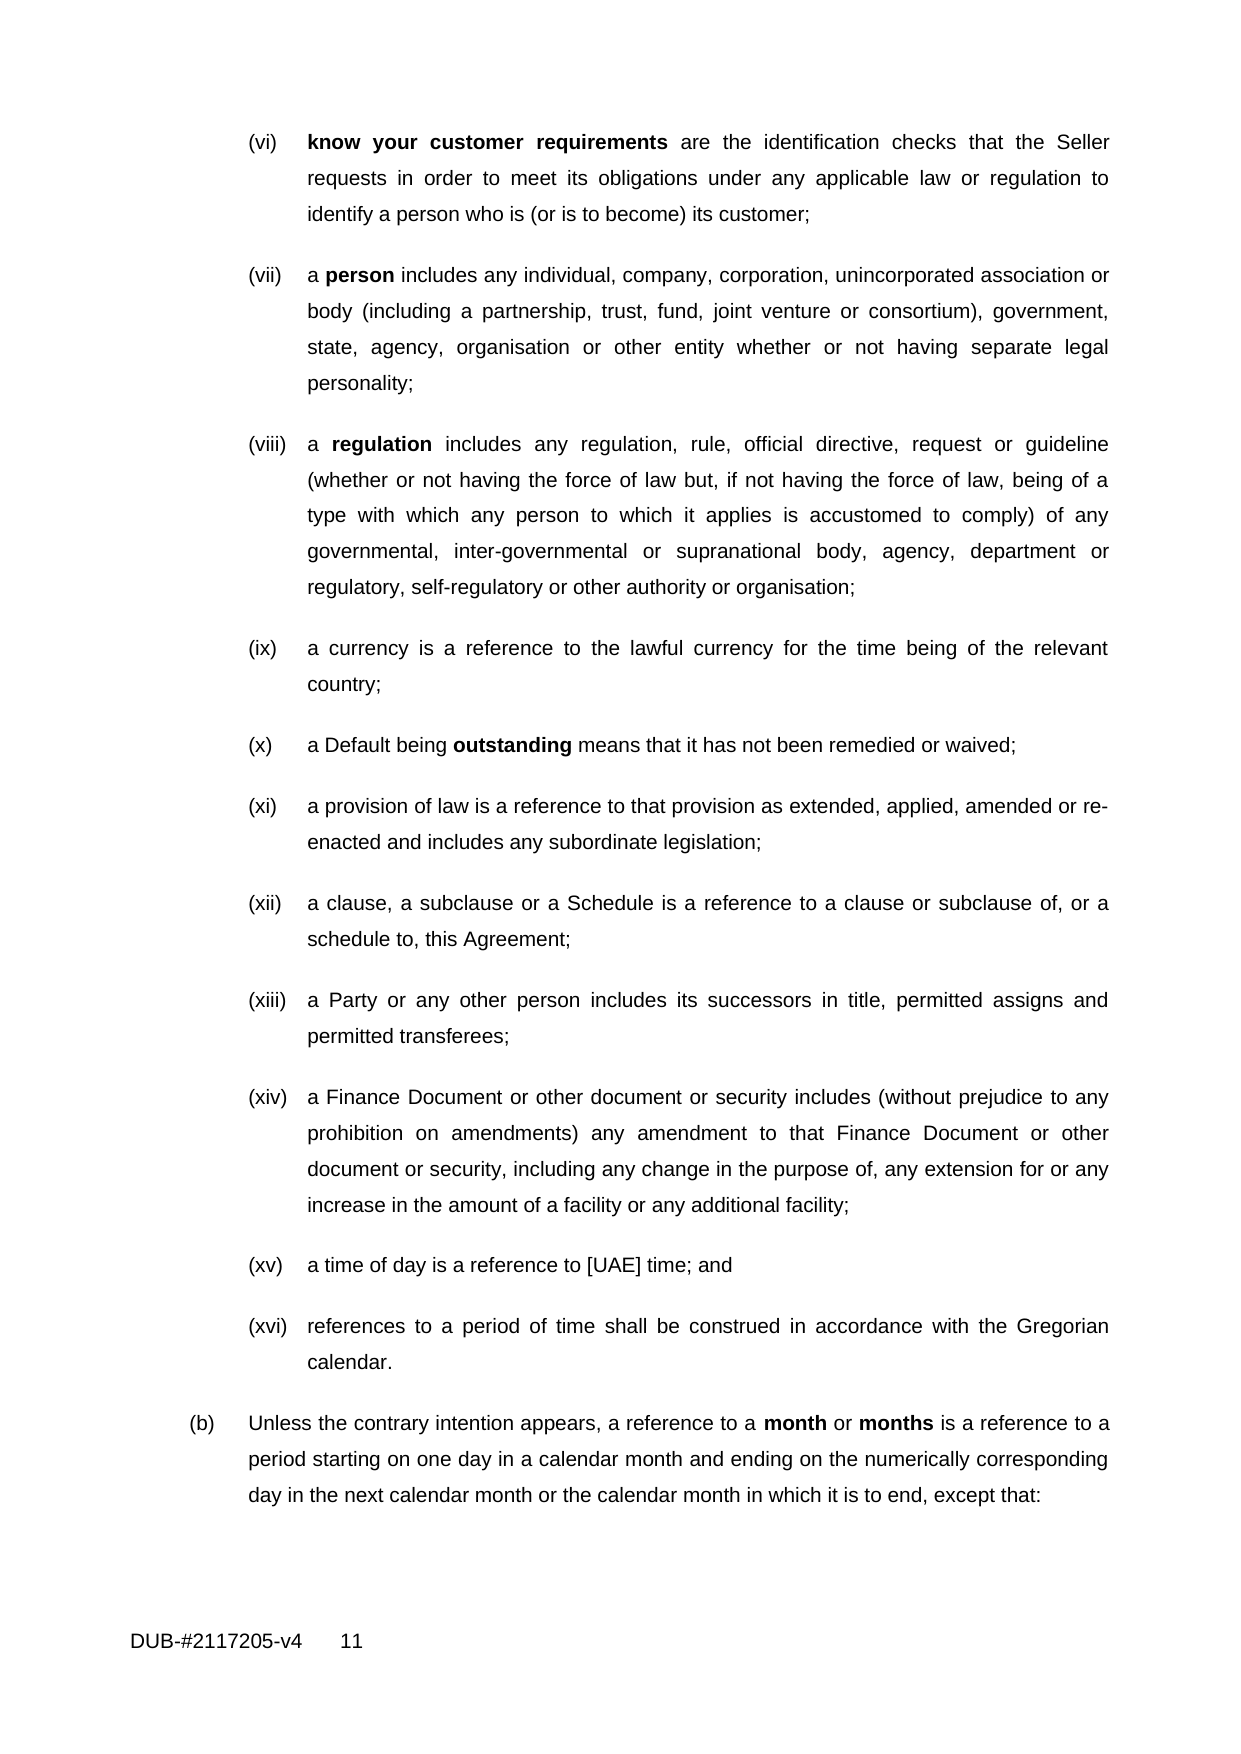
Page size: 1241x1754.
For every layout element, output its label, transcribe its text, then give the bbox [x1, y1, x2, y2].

subtitle a person includes any individual, company, corporation, unincorporated association or body (including a partnership, trust, fund, joint venture or consortium), government, state, agency, organisation or other entity whether or not having separate legal personality; [248, 263, 1110, 394]
subtitle references to a period of time shall be construed in accordance with the Gregorian calendar. [248, 1314, 1110, 1374]
subtitle a regulation includes any regulation, rule, official directive, request or guideline (whether or not having the force of law but, if not having the force of law, being of a type with which any person to which it applies is accustomed to comply) of any governmental, inter-governmental or supranational body, agency, department or regulatory, self-regulatory or other authority or organisation; [248, 431, 1110, 599]
subtitle a Party or any other person includes its successors in title, permitted assigns and permitted transferees; [248, 988, 1110, 1048]
subtitle a clause, a subclause or a Schedule is a reference to a clause or subclause of, or a schedule to, this Agreement; [248, 891, 1110, 951]
subtitle a Finance Document or other document or security includes (without prejudice to any prohibition on amendments) any amendment to that Finance Document or other document or security, including any change in the purpose of, any extension for or any increase in the amount of a facility or any additional facility; [248, 1084, 1110, 1216]
subtitle a currency is a reference to the lawful currency for the time being of the relevant country; [248, 636, 1110, 696]
subtitle a Default being outstanding means that it has not been remedied or waived; [248, 733, 1110, 757]
subtitle a time of day is a reference to [UAE] time; and [248, 1253, 1110, 1277]
subtitle a provision of law is a reference to that provision as extended, applied, amended or re-enacted and includes any subordinate legislation; [248, 794, 1110, 854]
subtitle Unless the contrary intention appears, a reference to a month or months is a reference to a period starting on one day in a calendar month and ending on the numerically corresponding day in the next calendar month or the calendar month in which it is to end, except that: [189, 1411, 1110, 1507]
subtitle know your customer requirements are the identification checks that the Seller requests in order to meet its obligations under any applicable law or regulation to identify a person who is (or is to become) its customer; [248, 130, 1110, 226]
